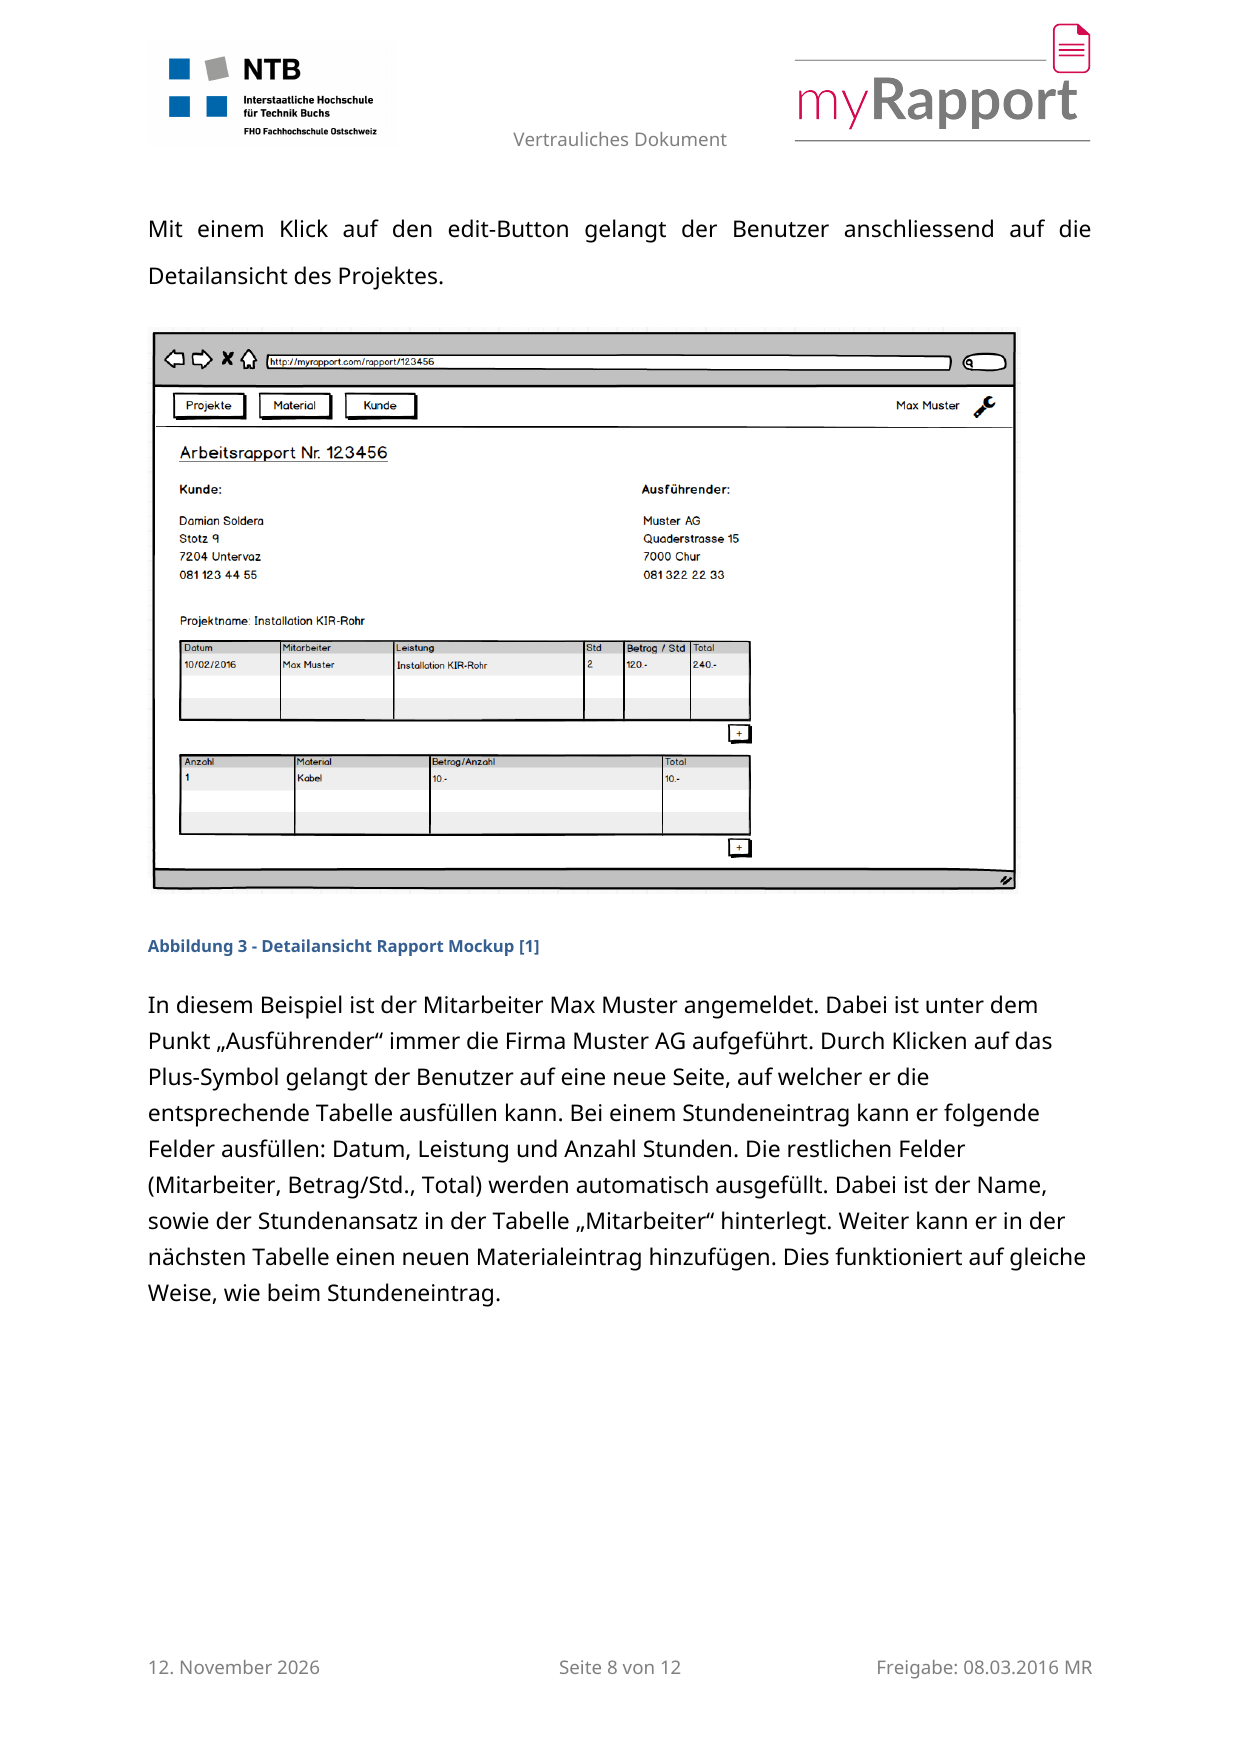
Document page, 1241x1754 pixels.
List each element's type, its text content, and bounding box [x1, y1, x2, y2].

picture [147, 39, 397, 147]
picture [791, 20, 1093, 147]
text Abbildung 3 - Detailansicht Rapport Mockup [148, 934, 1093, 957]
picture [147, 327, 1021, 898]
text In diesem Beispiel ist der Mitarbeiter Max Muster angemeldet. Dabei ist unter dem Punkt „Ausführender“ immer die Firma Muster AG aufgeführt. Durch Klicken auf das Plus-Symbol gelangt der Benutzer auf eine neue Seite, auf welcher er die entsprechende Tabelle ausfüllen kann. Bei einem Stundeneintrag kann er folgende Felder ausfüllen: Datum, Leistung und Anzahl Stunden. Die restlichen Felder (Mitarbeiter, Betrag/Std., Total) werden automatisch ausgefüllt. Dabei ist der Name, sowie der Stundenansatz in der Tabelle „Mitarbeiter“ hinterlegt. Weiter kann er in der nächsten Tabelle einen neuen Materialeintrag hinzufügen. Dies funktioniert auf gleiche Weise, wie beim Stundeneintrag. [148, 989, 1093, 1308]
text Mit einem Klick auf den edit-Button gelangt der Benutzer anschliessend auf die Detailansicht des Projektes. [148, 213, 1093, 291]
